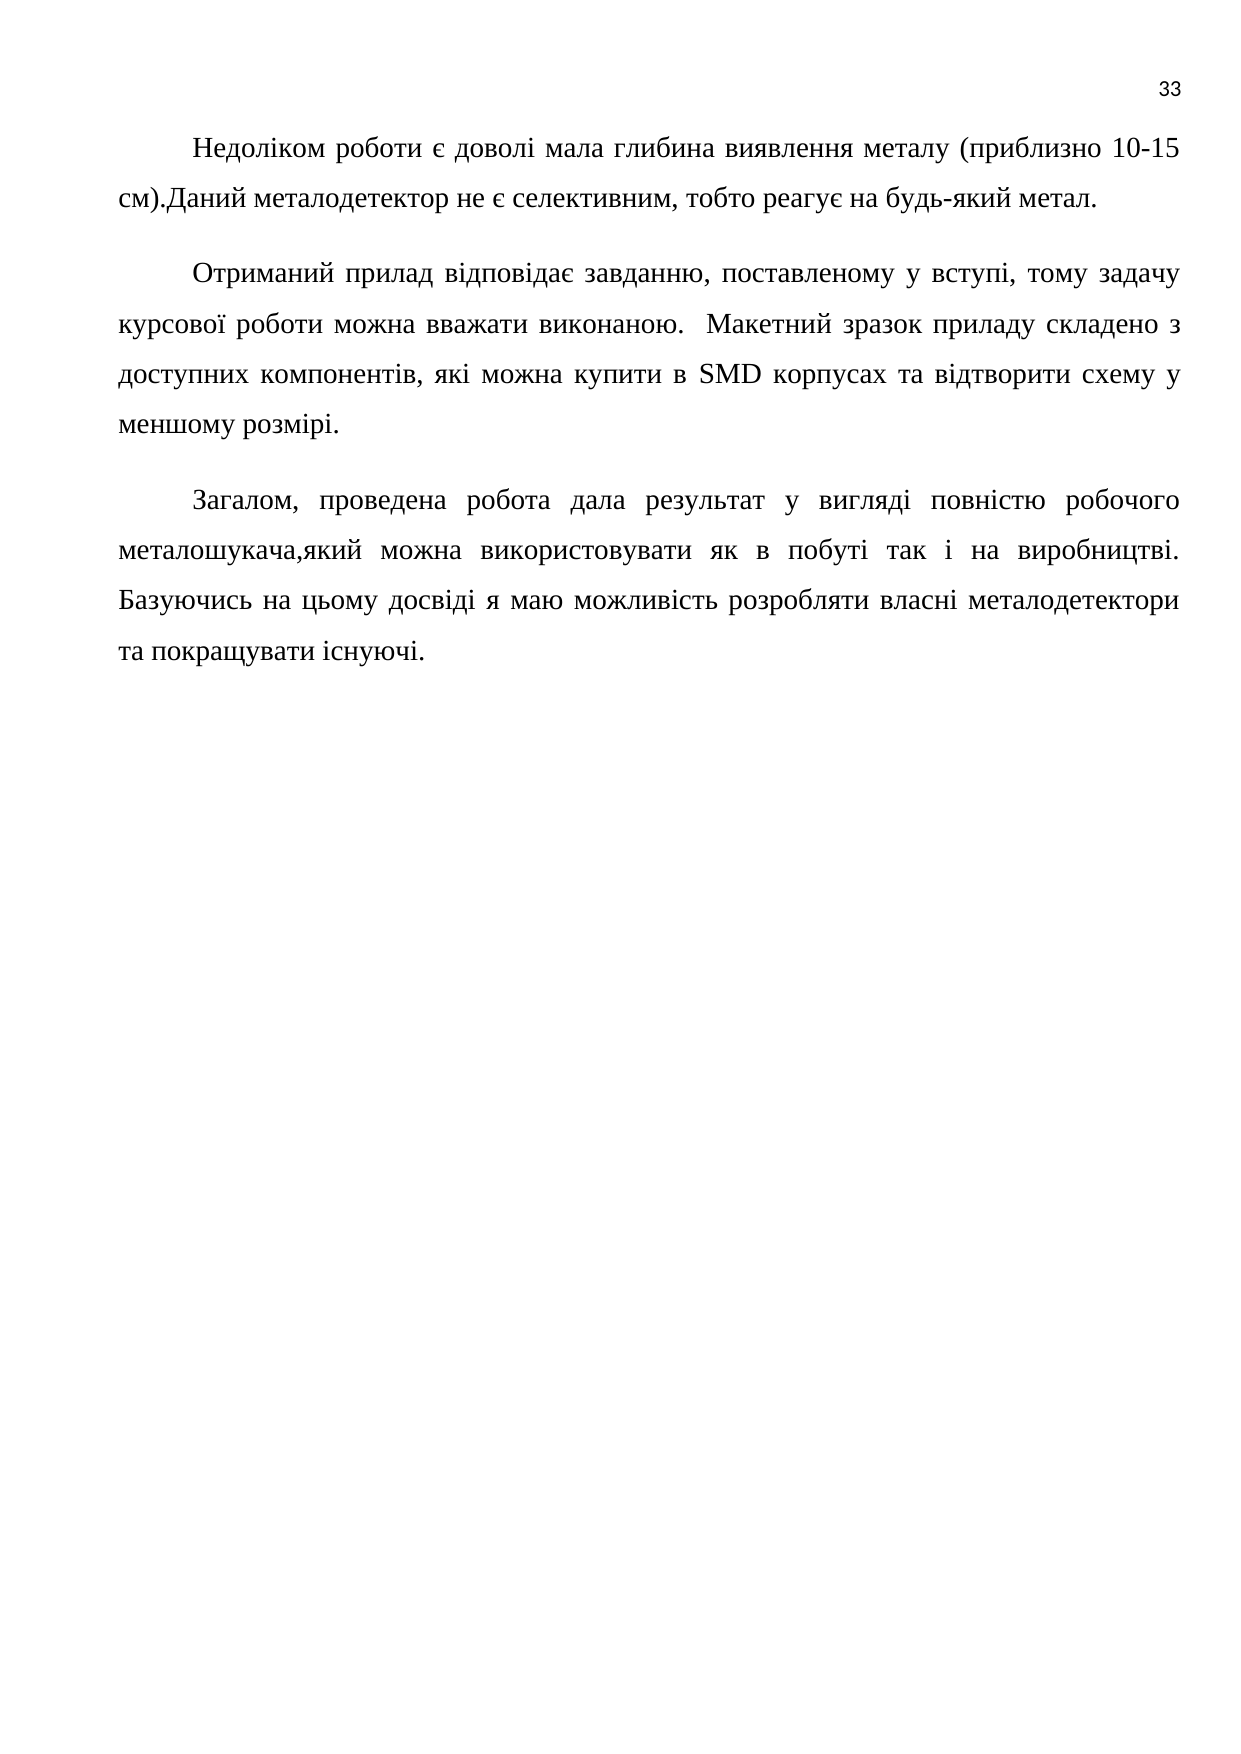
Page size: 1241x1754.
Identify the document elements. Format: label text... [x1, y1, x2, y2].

text Загалом, проведена робота дала результат у вигляді повністю робочого металошукача,який можна використовувати як в побуті так і на виробництві. Базуючись на цьому досвіді я маю можливість розробляти власні металодетектори та покращувати існуючі. [118, 482, 1181, 666]
text Отриманий прилад відповідає завданню, поставленому у вступі, тому задачу курсової роботи можна вважати виконаною. Макетний зразок приладу складено з доступних компонентів, які можна купити в SMD корпусах та відтворити схему у меншому розмірі. [118, 256, 1181, 440]
text Недоліком роботи є доволі мала глибина виявлення металу (приблизно 10-15 см).Даний металодетектор не є селективним, тобто реагує на будь-який метал. [118, 130, 1181, 214]
